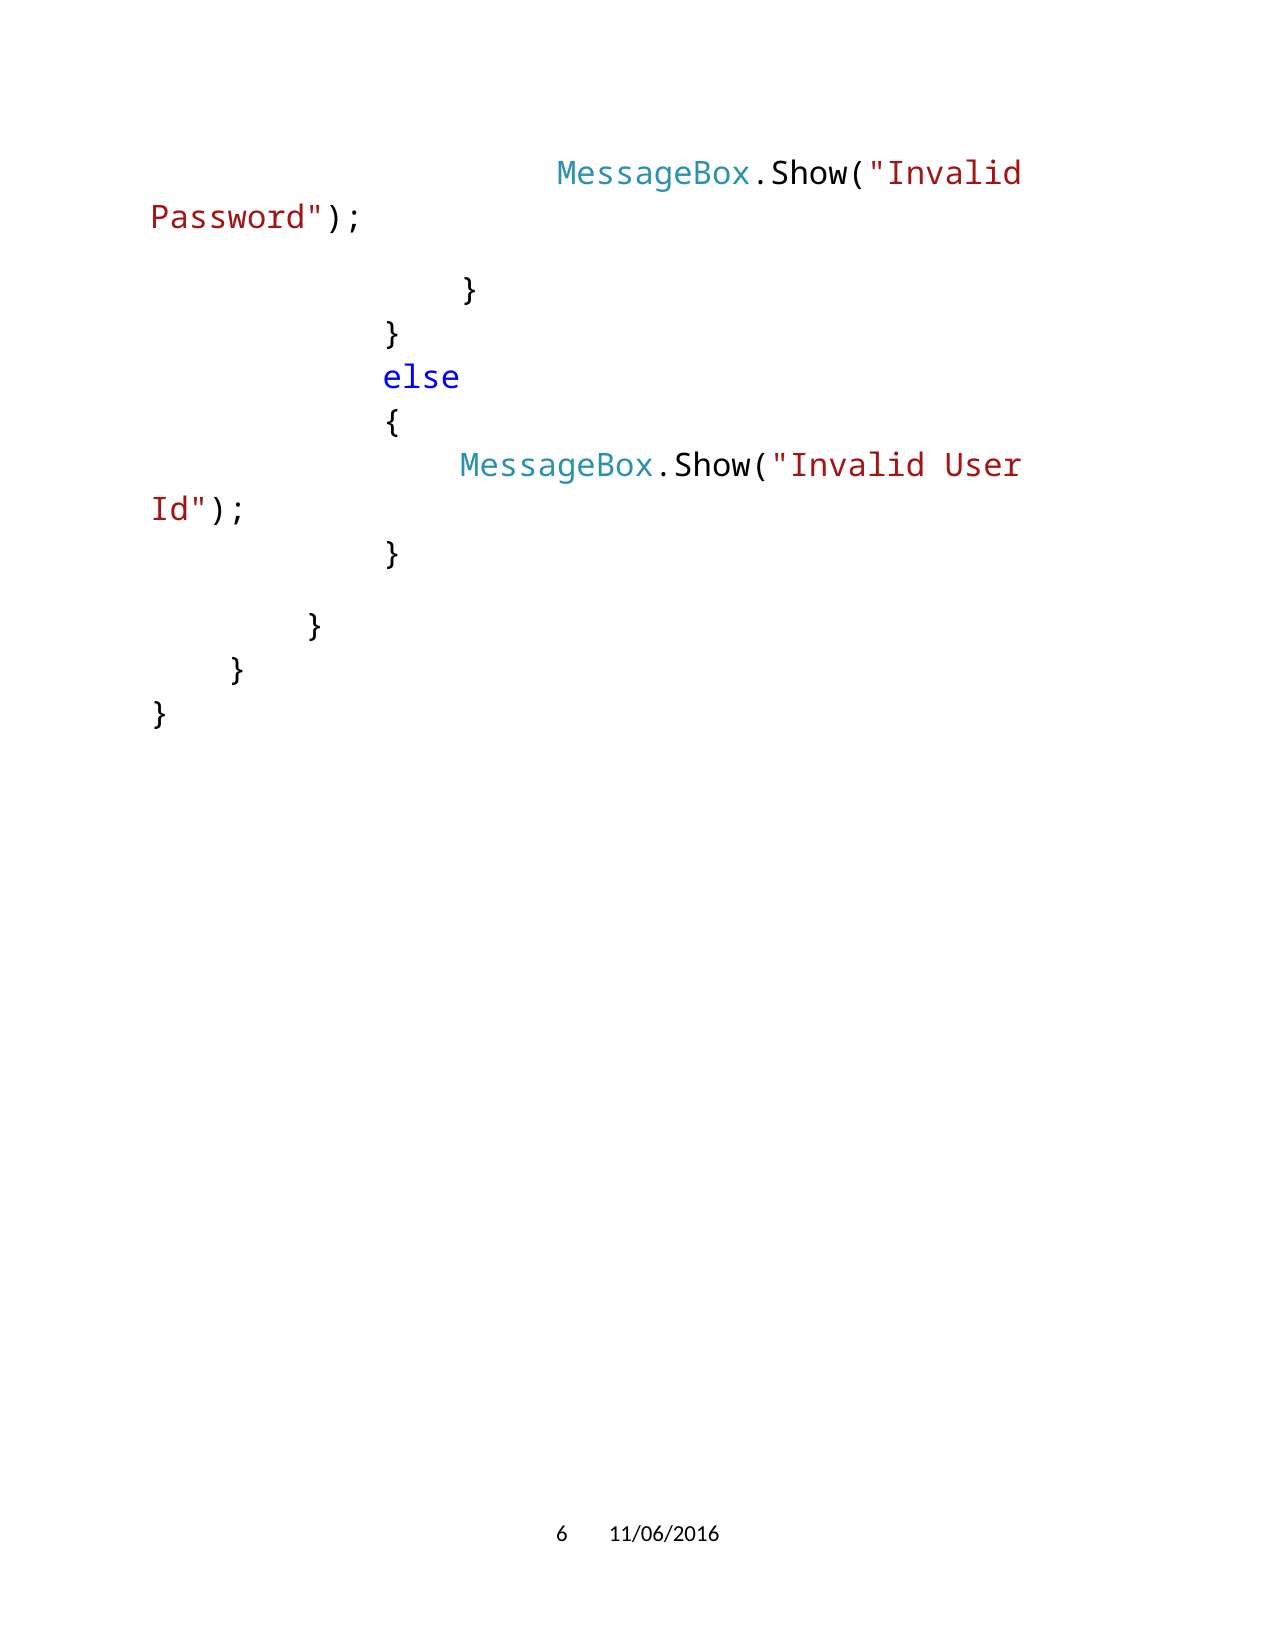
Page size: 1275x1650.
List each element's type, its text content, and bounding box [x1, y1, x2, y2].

text } [150, 689, 1125, 733]
text } [150, 530, 1125, 574]
text else [150, 354, 1125, 398]
text { [150, 398, 1125, 442]
text } [150, 266, 1125, 310]
text MessageBox.Show("Invalid User Id"); [150, 442, 1125, 530]
text } [150, 602, 1125, 646]
text } [150, 310, 1125, 354]
text } [150, 646, 1125, 689]
text MessageBox.Show("Invalid Password"); [150, 150, 1125, 238]
